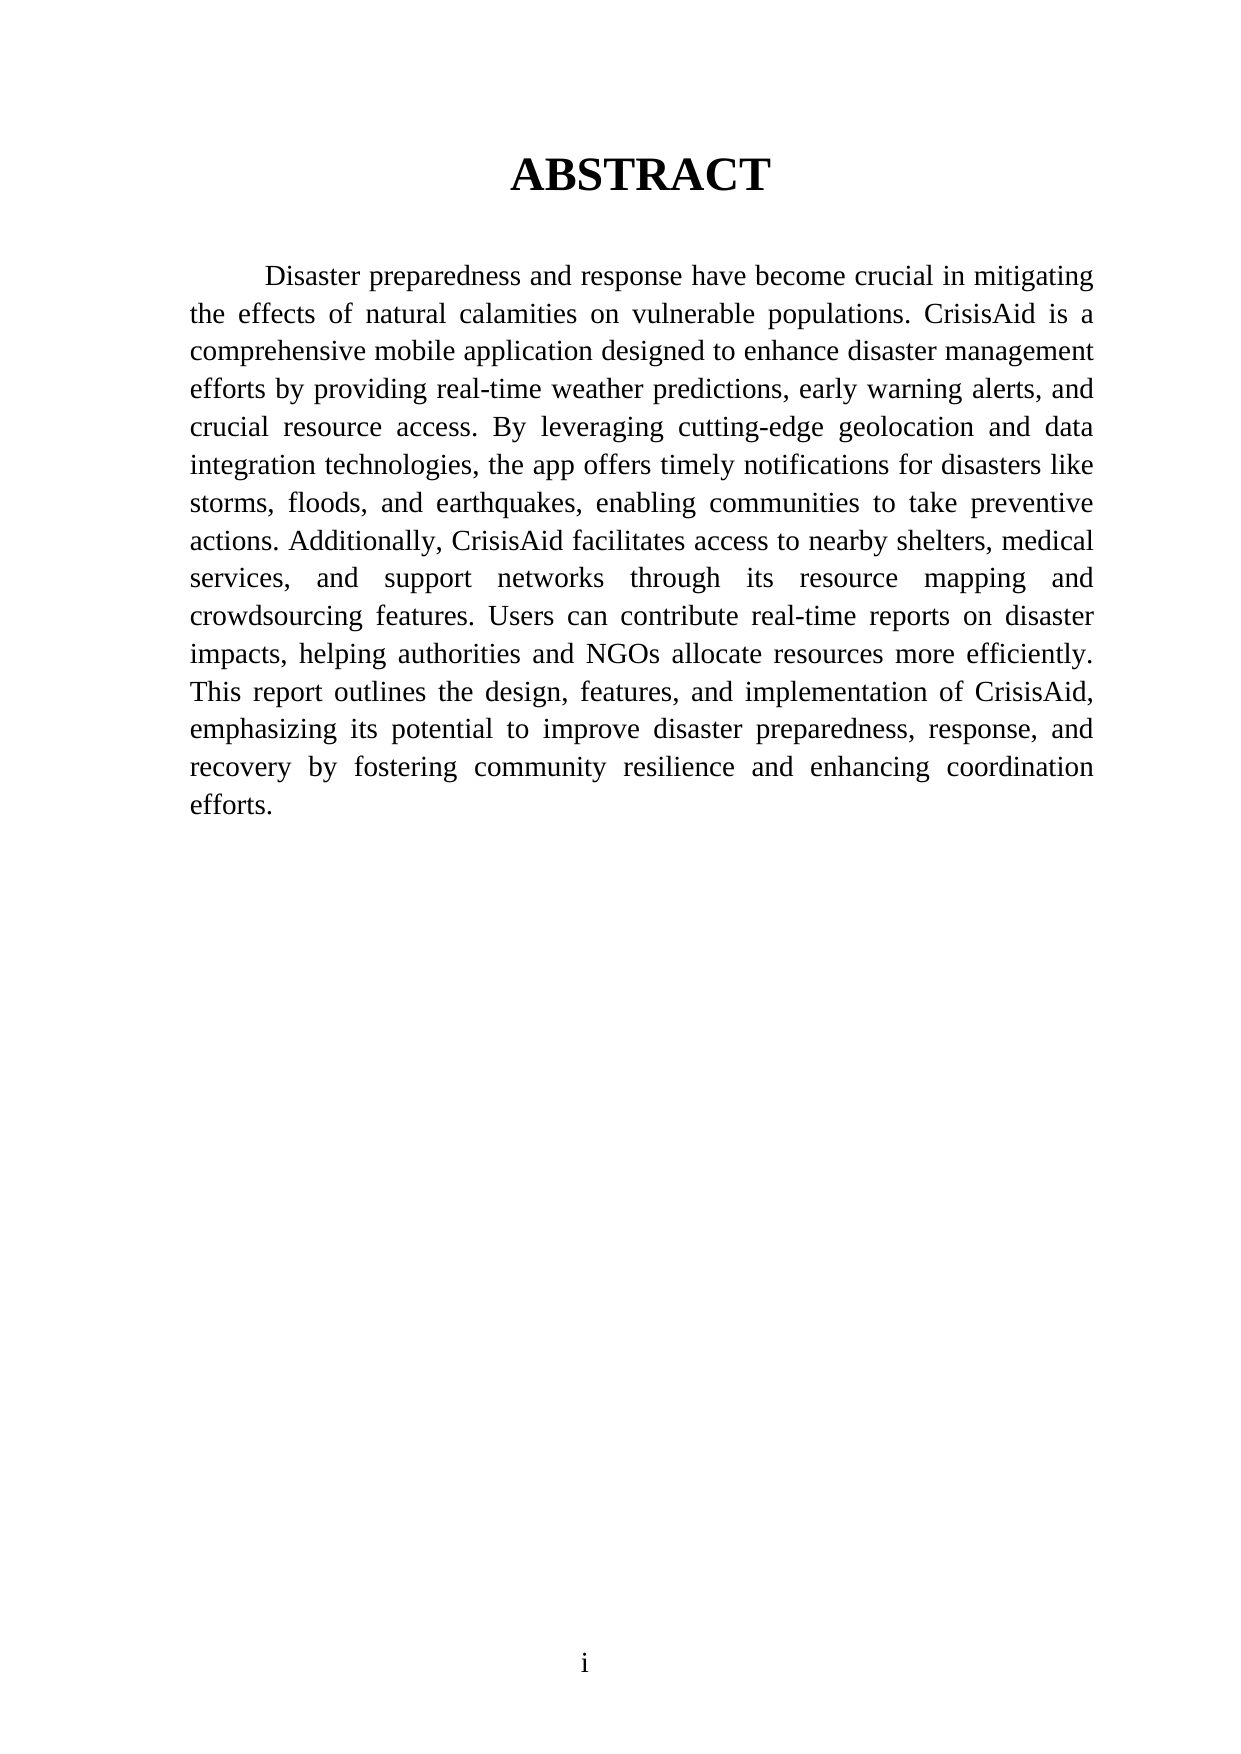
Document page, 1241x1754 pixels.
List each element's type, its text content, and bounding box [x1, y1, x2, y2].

text Disaster preparedness and response have become crucial in mitigating the effects of natural calamities on vulnerable populations. CrisisAid is a comprehensive mobile application designed to enhance disaster management efforts by providing real-time weather predictions, early warning alerts, and crucial resource access. By leveraging cutting-edge geolocation and data integration technologies, the app offers timely notifications for disasters like storms, floods, and earthquakes, enabling communities to take preventive actions. Additionally, CrisisAid facilitates access to nearby shelters, medical services, and support networks through its resource mapping and crowdsourcing features. Users can contribute real-time reports on disaster impacts, helping authorities and NGOs allocate resources more efficiently. This report outlines the design, features, and implementation of CrisisAid, emphasizing its potential to improve disaster preparedness, response, and recovery by fostering community resilience and enhancing coordination efforts. [189, 258, 1095, 821]
title ABSTRACT [294, 145, 987, 200]
